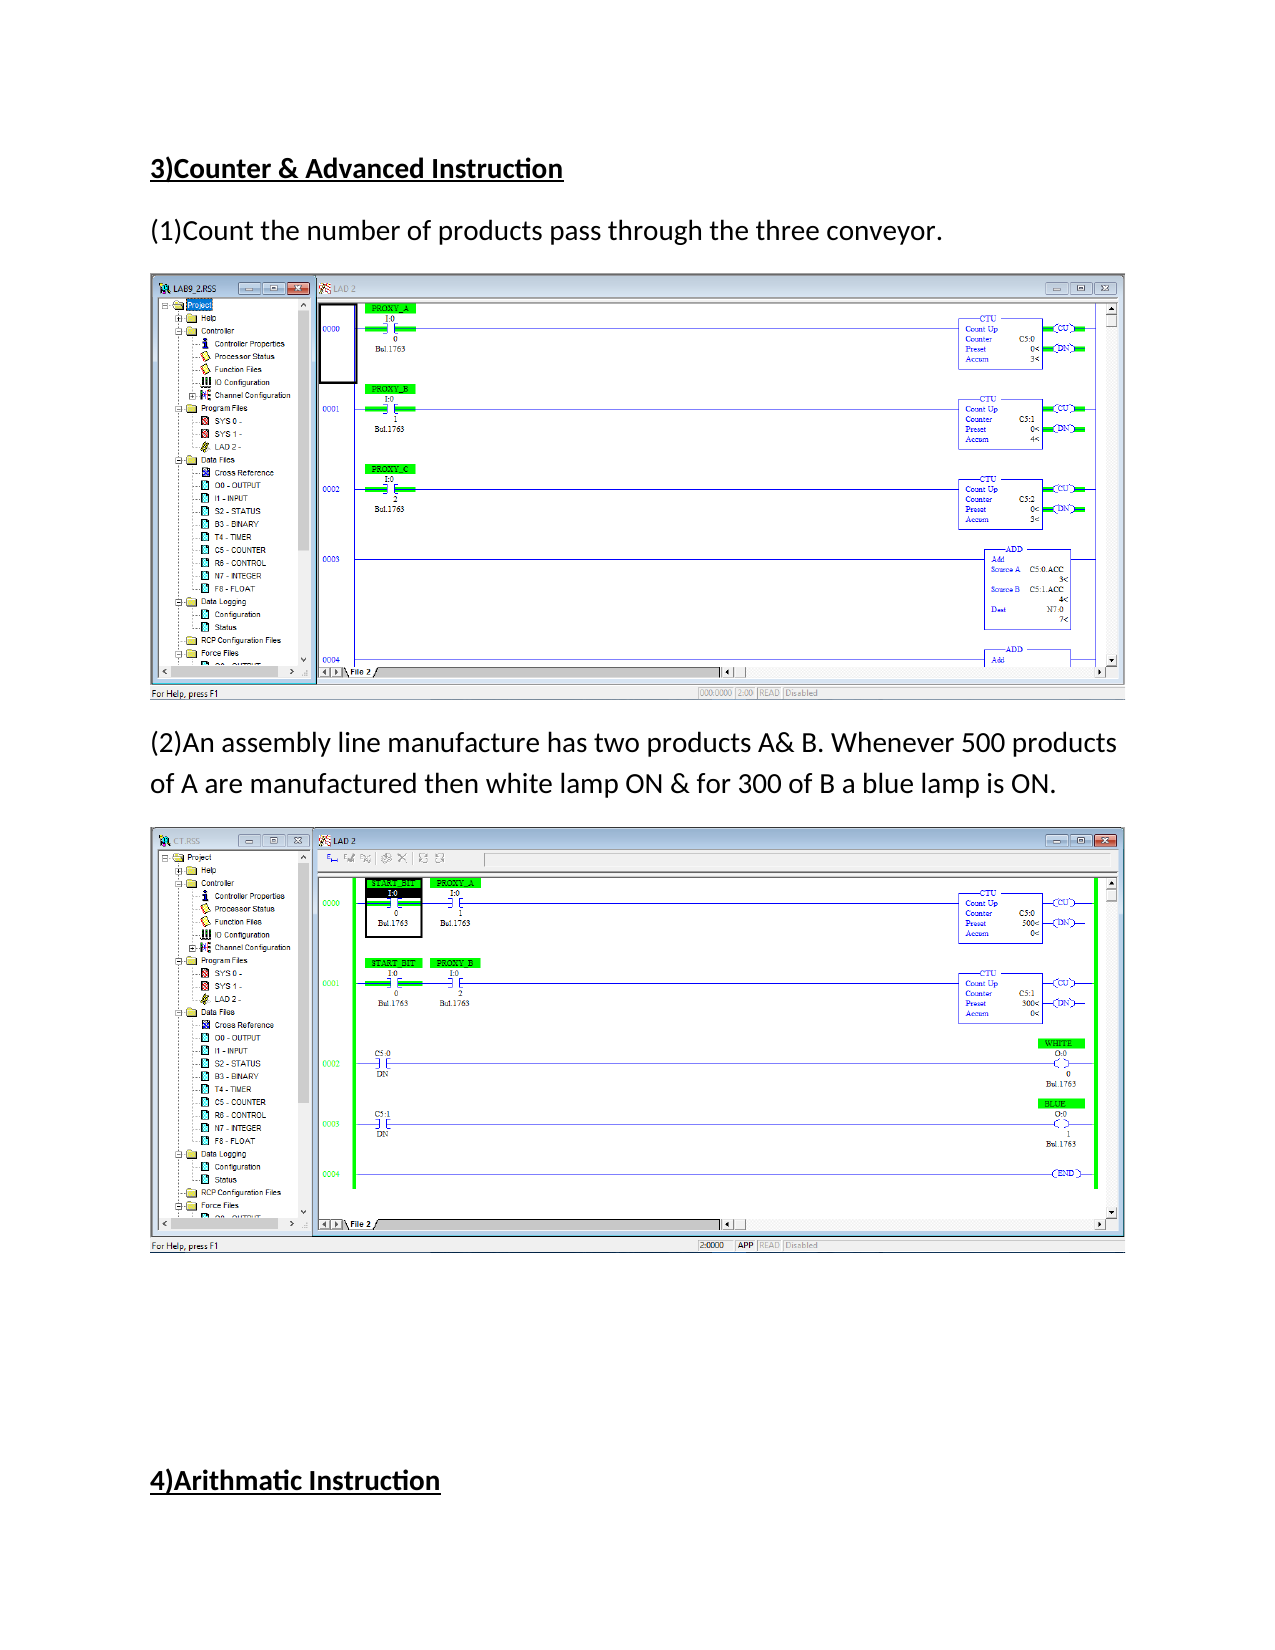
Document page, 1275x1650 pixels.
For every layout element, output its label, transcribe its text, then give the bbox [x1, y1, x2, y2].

text (1)Count the number of products pass through the three conveyor. [150, 212, 1125, 247]
picture [150, 827, 1125, 1253]
text (2)An assembly line manufacture has two products A& B. Whenever 500 products of A are manufactured then white lamp ON & for 300 of B a blue lamp is ON. [150, 724, 1125, 801]
text 4)Arithmatic Instruction [150, 1462, 1125, 1498]
picture [150, 273, 1125, 700]
text 3)Counter & Advanced Instruction [150, 150, 1125, 186]
